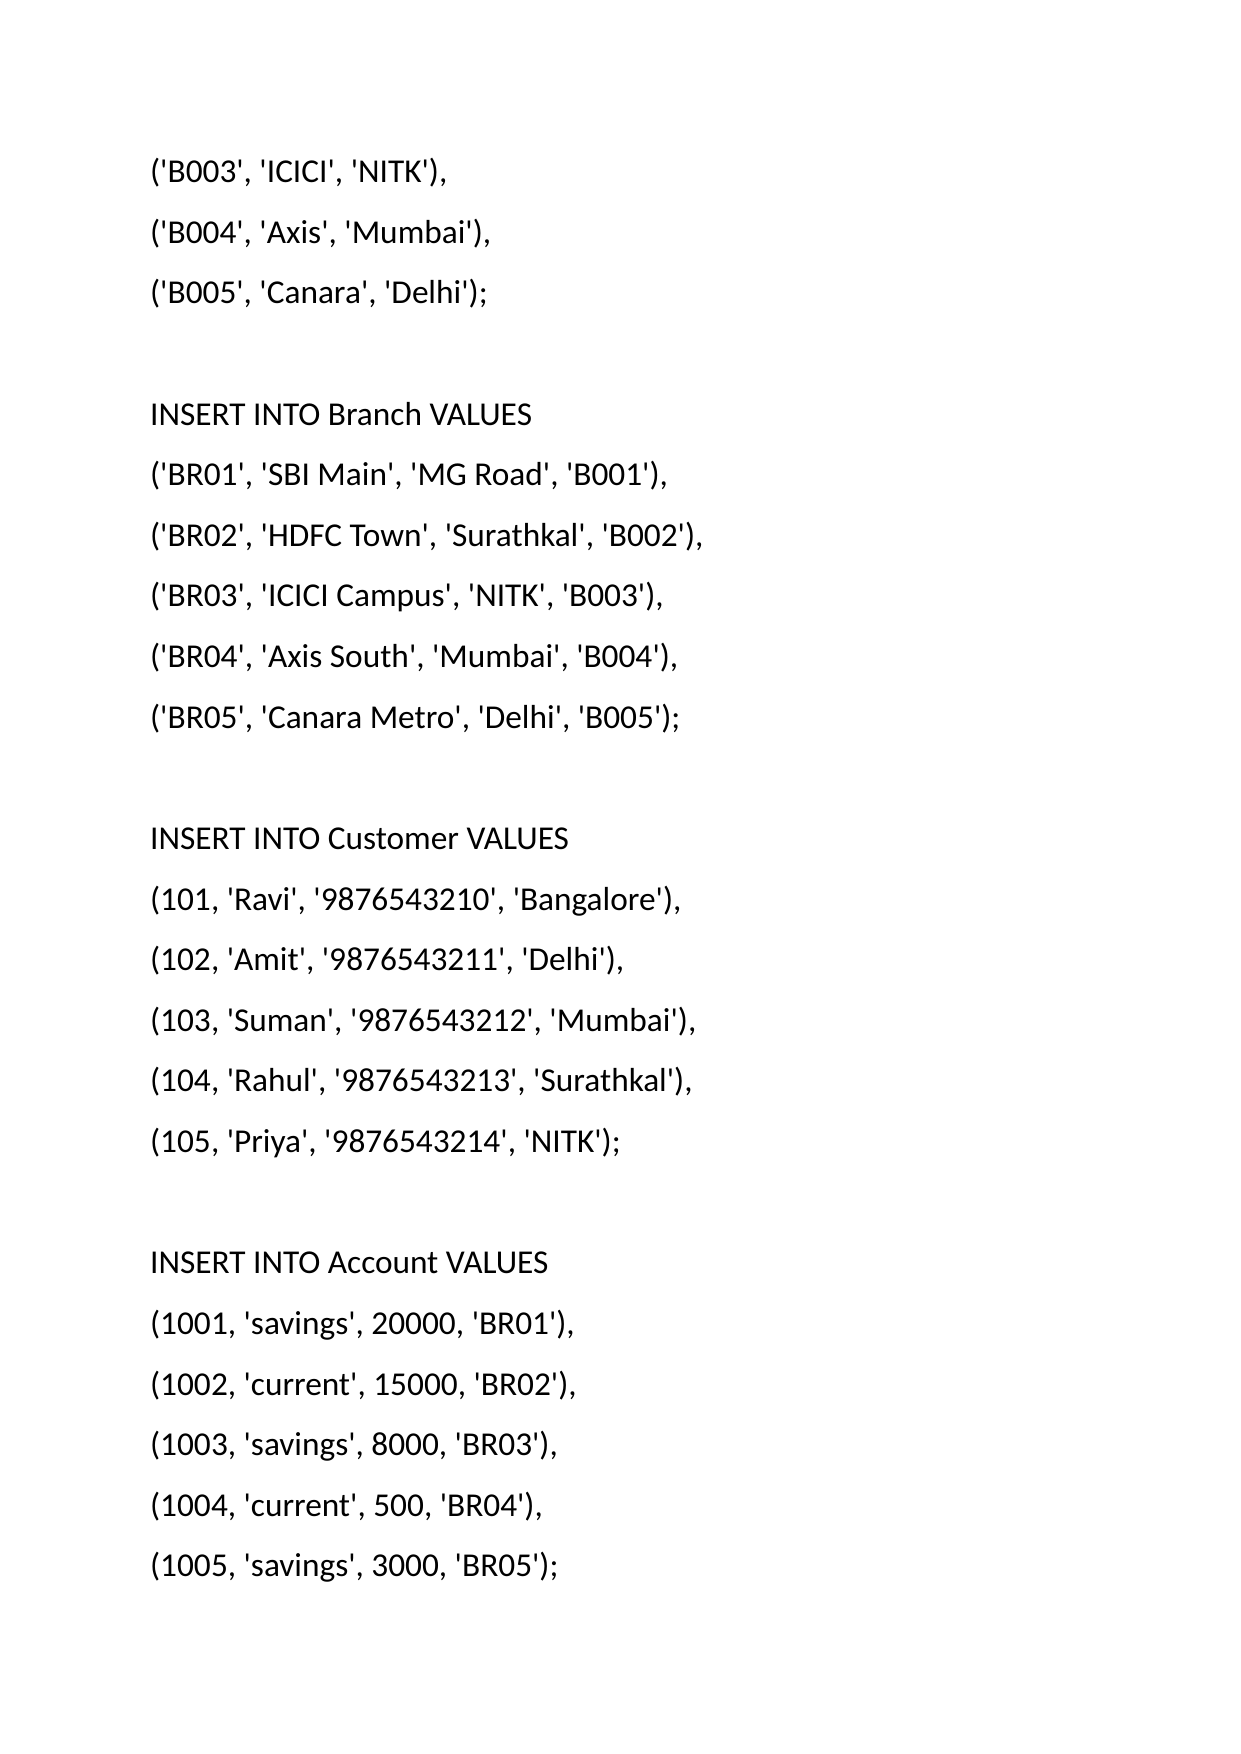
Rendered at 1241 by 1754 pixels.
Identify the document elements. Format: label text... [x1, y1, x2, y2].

text ('BR05', 'Canara Metro', 'Delhi', 'B005'); [150, 696, 1090, 736]
text ('B004', 'Axis', 'Mumbai'), [150, 211, 1090, 251]
text (1001, 'savings', 20000, 'BR01'), [150, 1302, 1090, 1343]
text (1003, 'savings', 8000, 'BR03'), [150, 1423, 1090, 1464]
text INSERT INTO Account VALUES [150, 1241, 1090, 1282]
text INSERT INTO Customer VALUES [150, 817, 1090, 858]
text (104, 'Rahul', '9876543213', 'Surathkal'), [150, 1059, 1090, 1100]
text ('B003', 'ICICI', 'NITK'), [150, 150, 1090, 191]
text (1004, 'current', 500, 'BR04'), [150, 1484, 1090, 1524]
text ('BR01', 'SBI Main', 'MG Road', 'B001'), [150, 453, 1090, 494]
text (101, 'Ravi', '9876543210', 'Bangalore'), [150, 877, 1090, 918]
text (1005, 'savings', 3000, 'BR05'); [150, 1544, 1090, 1585]
text ('B005', 'Canara', 'Delhi'); [150, 271, 1090, 312]
text (102, 'Amit', '9876543211', 'Delhi'), [150, 938, 1090, 979]
text ('BR04', 'Axis South', 'Mumbai', 'B004'), [150, 635, 1090, 676]
text ('BR03', 'ICICI Campus', 'NITK', 'B003'), [150, 574, 1090, 615]
text (103, 'Suman', '9876543212', 'Mumbai'), [150, 999, 1090, 1039]
text (105, 'Priya', '9876543214', 'NITK'); [150, 1120, 1090, 1161]
text ('BR02', 'HDFC Town', 'Surathkal', 'B002'), [150, 514, 1090, 554]
text INSERT INTO Branch VALUES [150, 392, 1090, 433]
text (1002, 'current', 15000, 'BR02'), [150, 1362, 1090, 1403]
